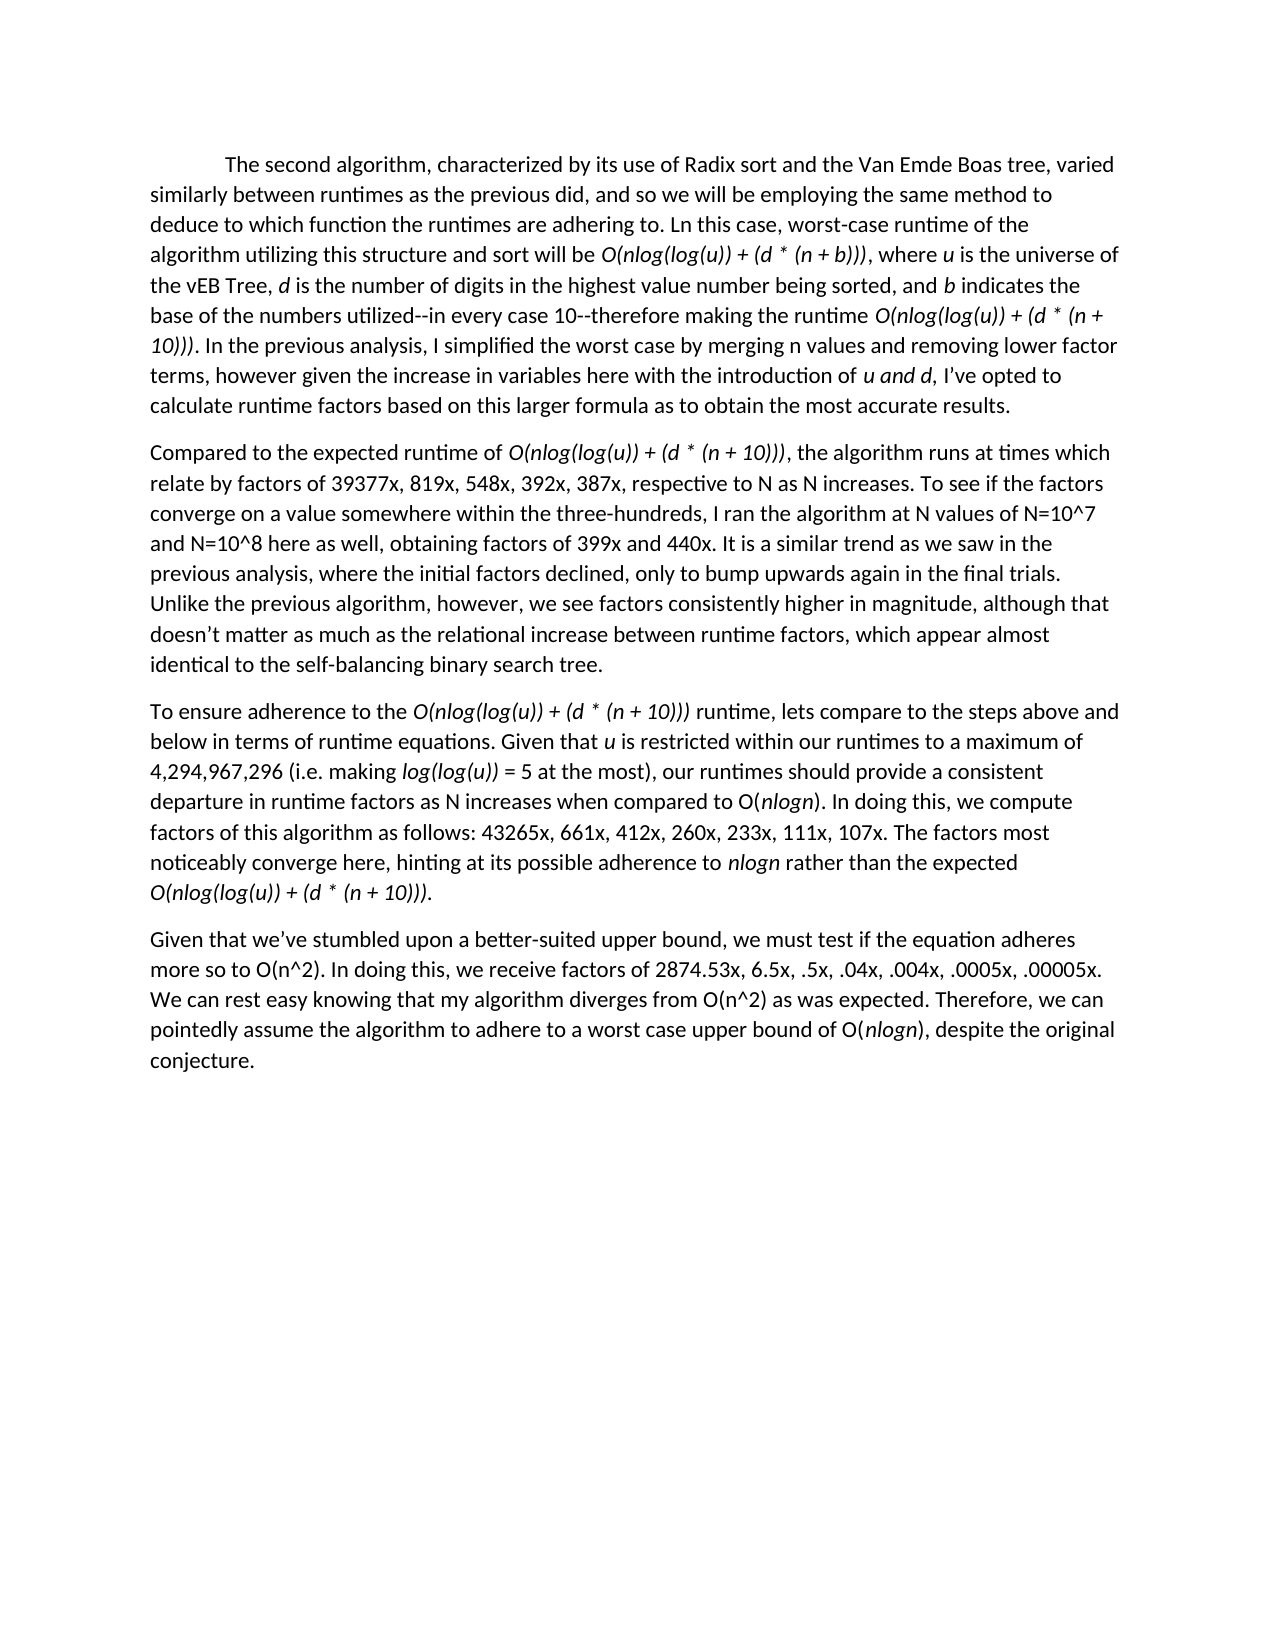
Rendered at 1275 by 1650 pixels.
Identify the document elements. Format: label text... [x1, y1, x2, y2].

text The second algorithm, characterized by its use of Radix sort and the Van Emde Boas tree, varied similarly between runtimes as the previous did, and so we will be employing the same method to deduce to which function the runtimes are adhering to. Ln this case, worst-case runtime of the algorithm utilizing this structure and sort will be O(nlog(log(u)) + (d * (n + b))), where u is the universe of the vEB Tree, d is the number of digits in the highest value number being sorted, and b indicates the base of the numbers utilized--in every case 10--therefore making the runtime O(nlog(log(u)) + (d * (n + 10))). In the previous analysis, I simplified the worst case by merging n values and removing lower factor terms, however given the increase in variables here with the introduction of u and d, I’ve opted to calculate runtime factors based on this larger formula as to obtain the most accurate results. [150, 150, 1125, 420]
text To ensure adherence to the O(nlog(log(u)) + (d * (n + 10))) runtime, lets compare to the steps above and below in terms of runtime equations. Given that u is restricted within our runtimes to a maximum of 4,294,967,296 (i.e. making log(log(u)) = 5 at the most), our runtimes should provide a consistent departure in runtime factors as N increases when compared to O(nlogn). In doing this, we compute factors of this algorithm as follows: 43265x, 661x, 412x, 260x, 233x, 111x, 107x. The factors most noticeably converge here, hinting at its possible adherence to nlogn rather than the expected O(nlog(log(u)) + (d * (n + 10))). [150, 697, 1125, 906]
text Compared to the expected runtime of O(nlog(log(u)) + (d * (n + 10))), the algorithm runs at times which relate by factors of 39377x, 819x, 548x, 392x, 387x, respective to N as N increases. To see if the factors converge on a value somewhere within the three-hundreds, I ran the algorithm at N values of N=10^7 and N=10^8 here as well, obtaining factors of 399x and 440x. It is a similar trend as we saw in the previous analysis, where the initial factors declined, only to bump upwards again in the final trials. Unlike the previous algorithm, however, we see factors consistently higher in magnitude, although that doesn’t matter as much as the relational increase between runtime factors, which appear almost identical to the self-balancing binary search tree. [150, 438, 1125, 678]
text Given that we’ve stumbled upon a better-suited upper bound, we must test if the equation adheres more so to O(n^2). In doing this, we receive factors of 2874.53x, 6.5x, .5x, .04x, .004x, .0005x, .00005x. We can rest easy knowing that my algorithm diverges from O(n^2) as was expected. Therefore, we can pointedly assume the algorithm to adhere to a worst case upper bound of O(nlogn), despite the original conjecture. [150, 925, 1125, 1074]
